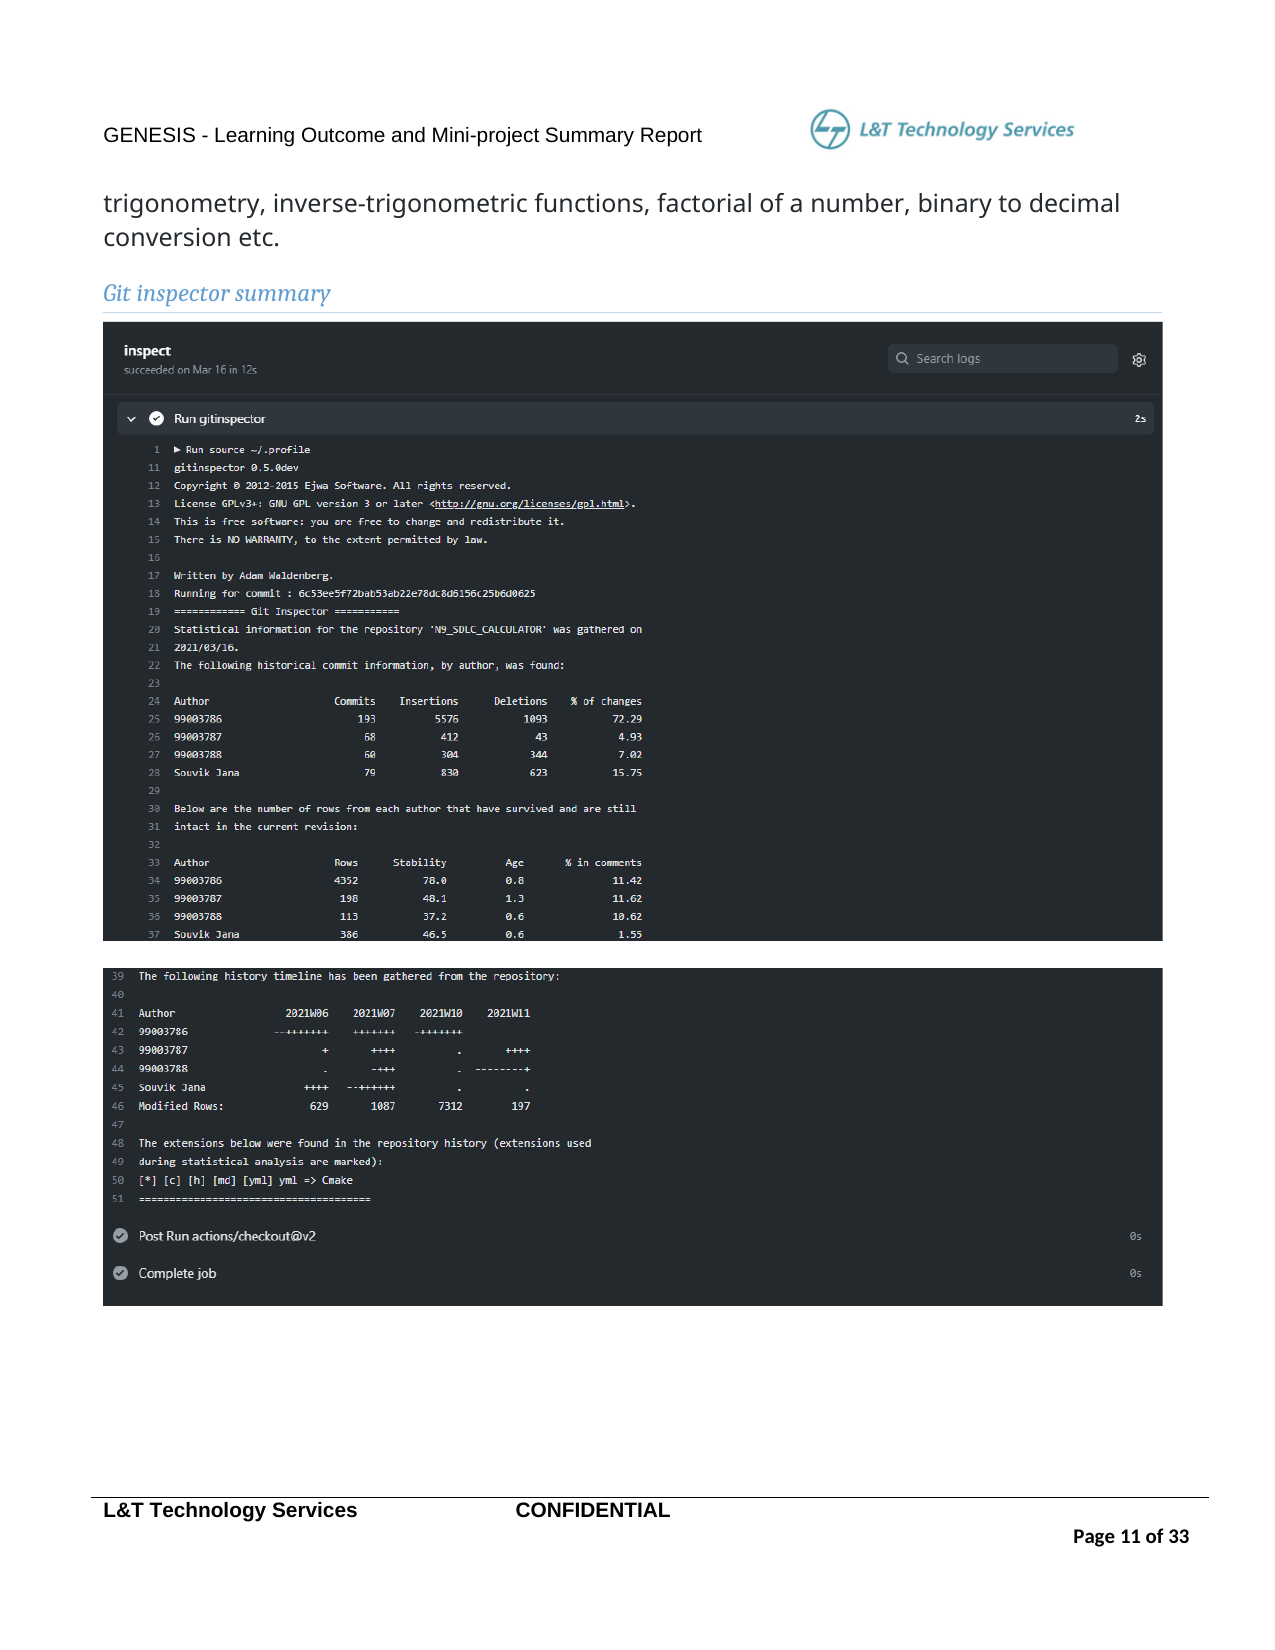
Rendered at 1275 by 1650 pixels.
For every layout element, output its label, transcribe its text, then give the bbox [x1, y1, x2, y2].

picture [808, 98, 1075, 162]
picture [103, 321, 1163, 941]
subtitle Git inspector summary [103, 279, 1162, 312]
picture [103, 968, 1163, 1306]
